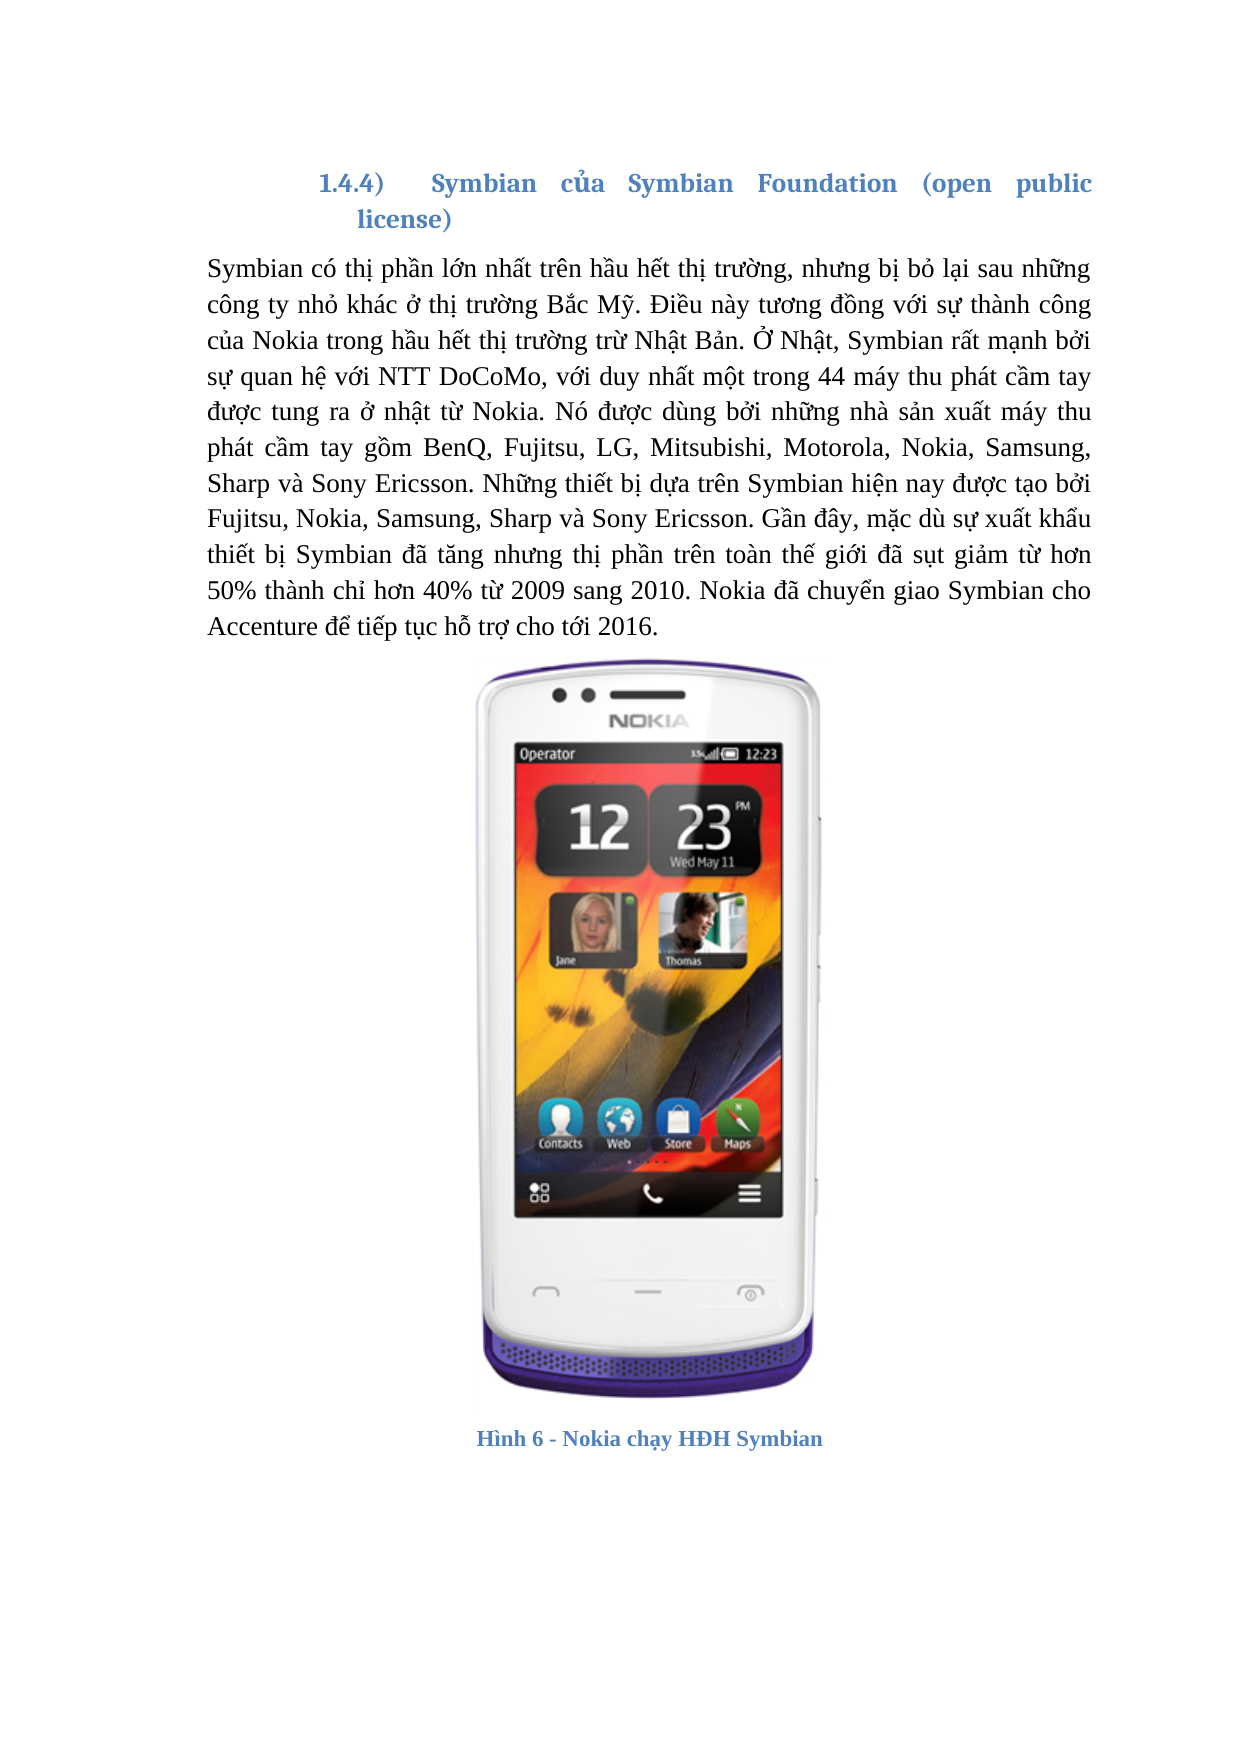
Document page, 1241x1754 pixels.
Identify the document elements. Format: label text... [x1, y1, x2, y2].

text Symbian có thị phần lớn nhất trên hầu hết thị trường, nhưng bị bỏ lại sau những công ty nhỏ khác ở thị trường Bắc Mỹ. Điều này tương đồng với sự thành công của Nokia trong hầu hết thị trường trừ Nhật Bản. Ở Nhật, Symbian rất mạnh bởi sự quan hệ với NTT DoCoMo, với duy nhất một trong 44 máy thu phát cầm tay được tung ra ở nhật từ Nokia. Nó được dùng bởi những nhà sản xuất máy thu phát cầm tay gồm BenQ, Fujitsu, LG, Mitsubishi, Motorola, Nokia, Samsung, Sharp và Sony Ericsson. Những thiết bị dựa trên Symbian hiện nay được tạo bởi Fujitsu, Nokia, Samsung, Sharp và Sony Ericsson. Gần đây, mặc dù sự xuất khẩu thiết bị Symbian đã tăng nhưng thị phần trên toàn thế giới đã sụt giảm từ hơn 50% thành chỉ hơn 40% từ 2009 sang 2010. Nokia đã chuyển giao Symbian cho Accenture để tiếp tục hỗ trợ cho tới 2016. [207, 252, 1092, 641]
subtitle Symbian của Symbian Foundation (open public license) [319, 168, 1092, 235]
picture [471, 658, 828, 1409]
